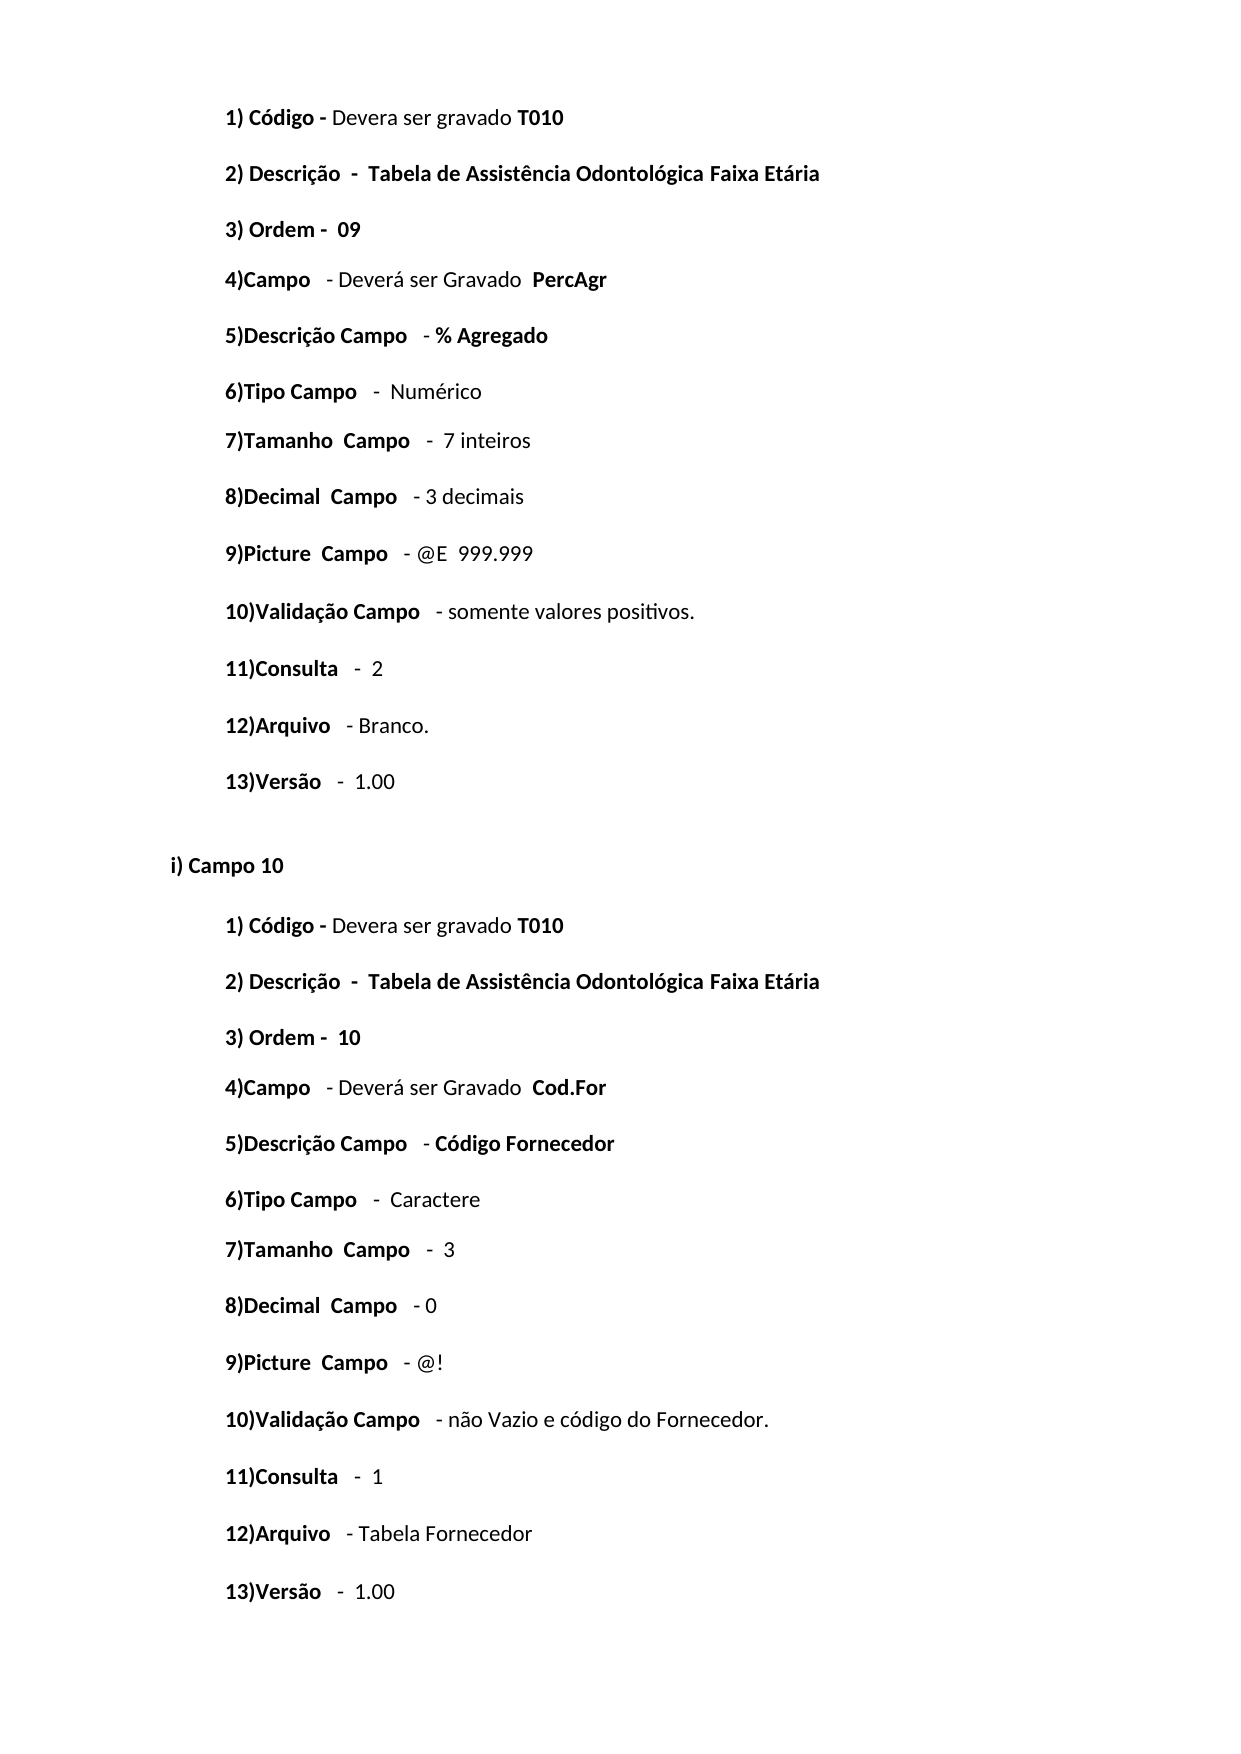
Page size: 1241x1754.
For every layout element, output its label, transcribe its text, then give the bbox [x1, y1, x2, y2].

text 1) Código - Devera ser gravado T010 [75, 103, 1165, 131]
text 11)Consulta - 2 [75, 654, 1165, 682]
text 11)Consulta - 1 [75, 1462, 1165, 1490]
text 10)Validação Campo - somente valores positivos. [75, 597, 1165, 625]
list i) Campo 10 [150, 851, 1165, 879]
text 5)Descrição Campo - Código Fornecedor [75, 1129, 1165, 1157]
text 13)Versão - 1.00 [75, 1577, 1165, 1605]
text 10)Validação Campo - não Vazio e código do Fornecedor. [75, 1405, 1165, 1433]
text 7)Tamanho Campo - 3 [75, 1235, 1165, 1263]
text 3) Ordem - 10 [75, 1023, 1165, 1052]
text 9)Picture Campo - @E 999.999 [75, 539, 1165, 568]
text 12)Arquivo - Branco. [75, 711, 1165, 739]
text 1) Código - Devera ser gravado T010 [75, 911, 1165, 939]
text 4)Campo - Deverá ser Gravado PercAgr [75, 265, 1165, 293]
text 8)Decimal Campo - 3 decimais [75, 482, 1165, 510]
text 13)Versão - 1.00 [75, 767, 1165, 795]
text 2) Descrição - Tabela de Assistência Odontológica Faixa Etária [75, 967, 1165, 996]
text 5)Descrição Campo - % Agregado [75, 321, 1165, 349]
text 3) Ordem - 09 [75, 215, 1165, 243]
text 7)Tamanho Campo - 7 inteiros [75, 426, 1165, 454]
text 6)Tipo Campo - Numérico [75, 377, 1165, 405]
text 9)Picture Campo - @! [75, 1348, 1165, 1376]
text 2) Descrição - Tabela de Assistência Odontológica Faixa Etária [75, 159, 1165, 187]
text 6)Tipo Campo - Caractere [75, 1185, 1165, 1213]
text 8)Decimal Campo - 0 [75, 1291, 1165, 1319]
text 12)Arquivo - Tabela Fornecedor [75, 1519, 1165, 1548]
text 4)Campo - Deverá ser Gravado Cod.For [75, 1073, 1165, 1101]
